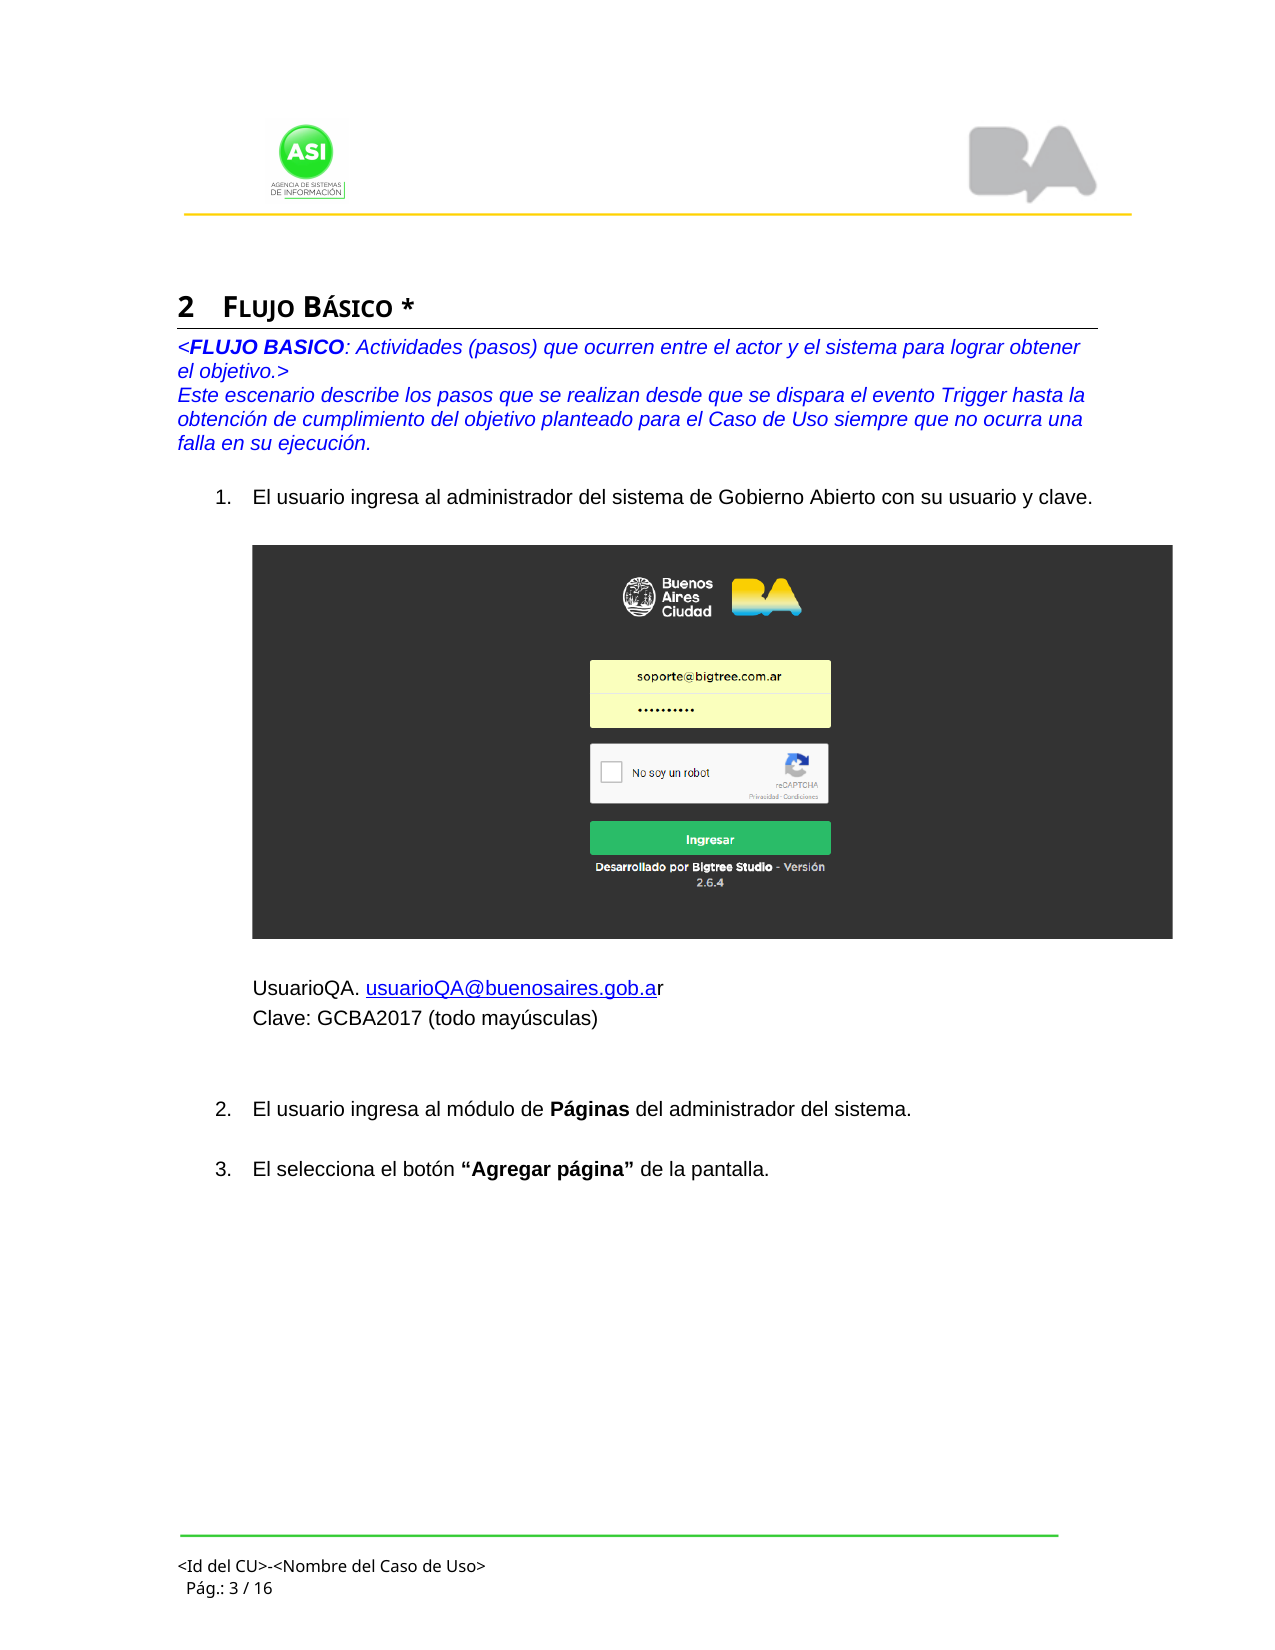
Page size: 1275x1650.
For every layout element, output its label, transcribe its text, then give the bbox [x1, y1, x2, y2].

list El usuario ingresa al administrador del sistema de Gobierno Abierto con su usuario y clave. [215, 485, 1098, 509]
text Este escenario describe los pasos que se realizan desde que se dispara el evento Trigger hasta la obtención de cumplimiento del objetivo planteado para el Caso de Uso siempre que no ocurra una falla en su ejecución. [177, 383, 1098, 455]
subtitle Flujo Básico * [177, 286, 1098, 328]
list El selecciona el botón “Agregar página” de la pantalla. [215, 1157, 1098, 1181]
list El usuario ingresa al módulo de Páginas del administrador del sistema. [215, 1096, 1098, 1120]
text UsuarioQA. usuarioQA@buenosaires.gob.ar [252, 976, 1098, 999]
picture [177, 1530, 1064, 1543]
picture [177, 118, 1139, 224]
text <FLUJO BASICO: Actividades (pasos) que ocurren entre el actor y el sistema para lograr obtener el objetivo.> [177, 335, 1098, 383]
picture [252, 545, 1173, 939]
text Clave: GCBA2017 (todo mayúsculas) [252, 1006, 1098, 1030]
